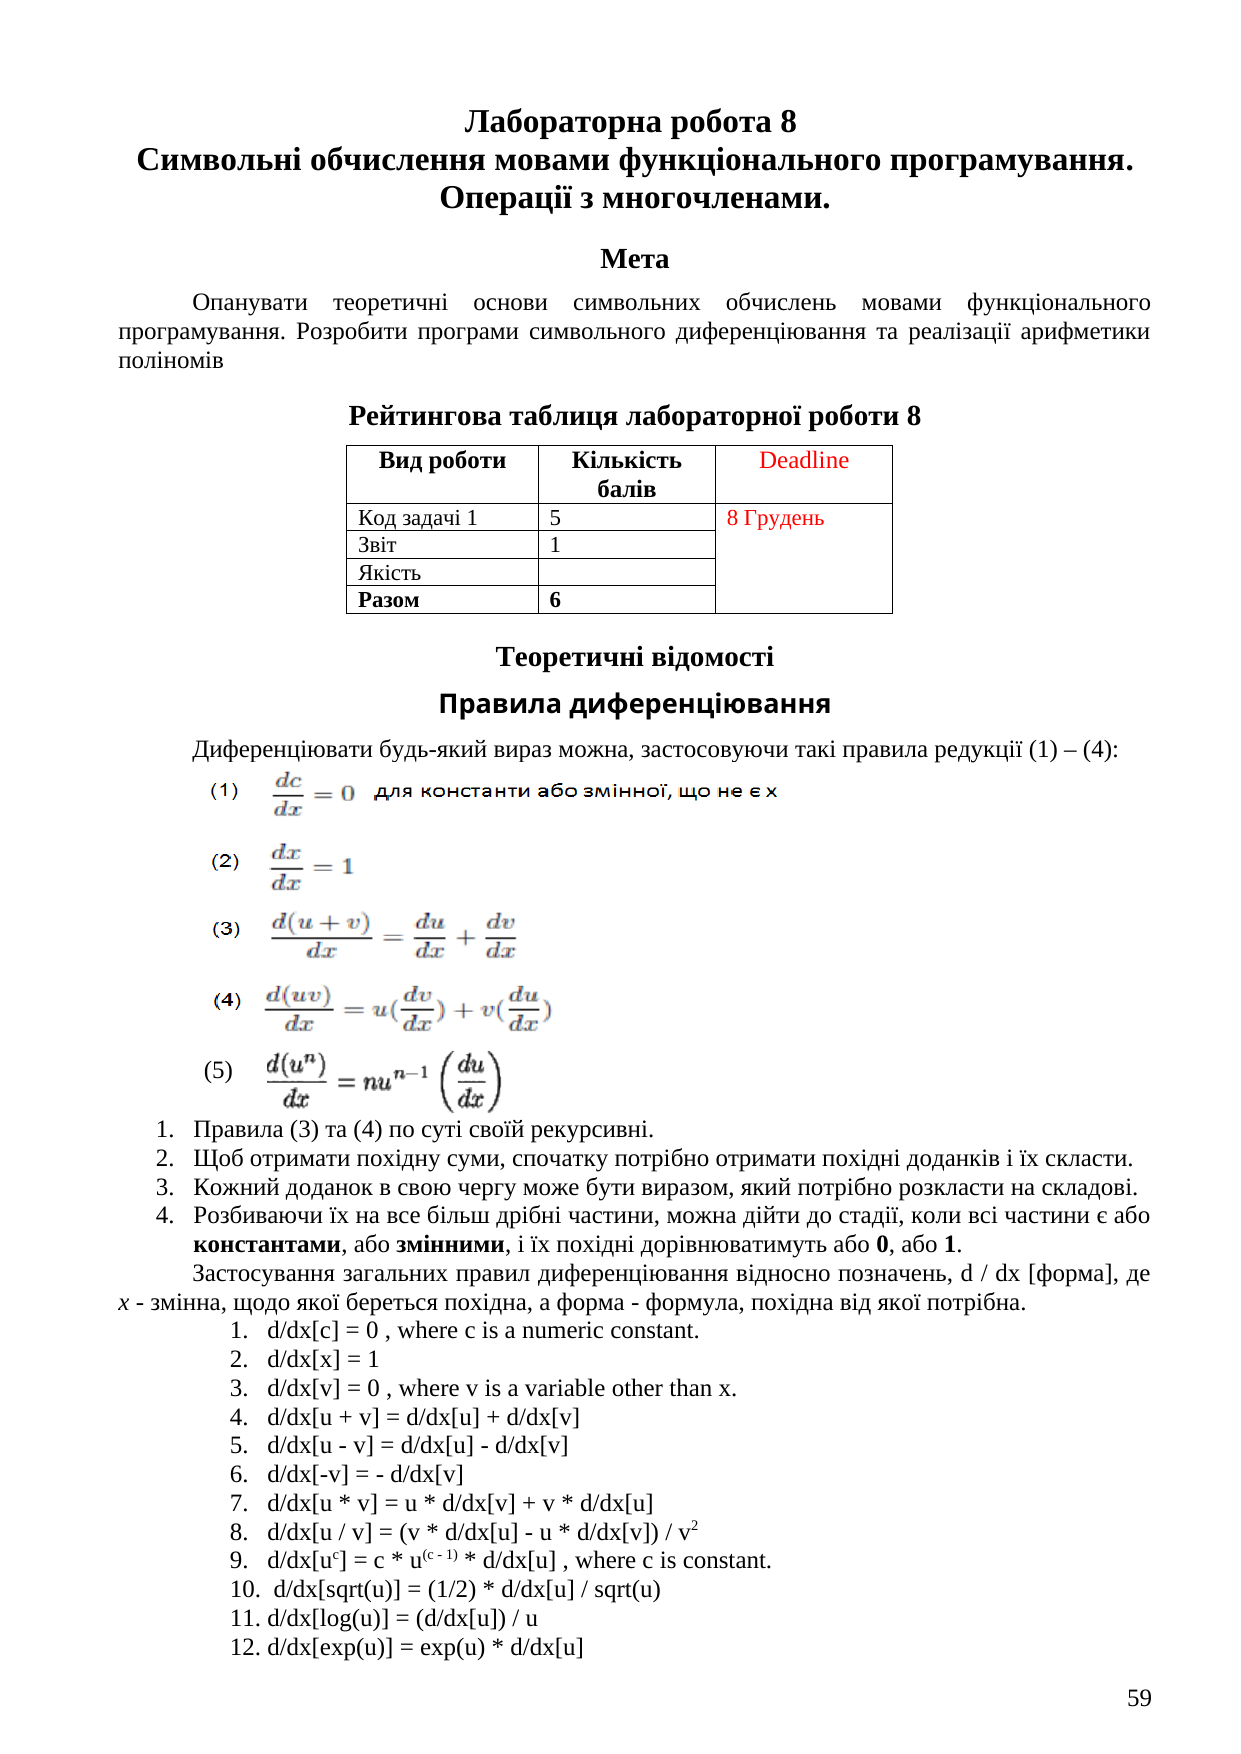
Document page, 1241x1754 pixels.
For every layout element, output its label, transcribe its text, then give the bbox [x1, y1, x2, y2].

subtitle Лабораторна робота 8 Символьні обчислення мовами функціонального програмування. Операції з многочленами. [118, 101, 1152, 216]
table_cell Код задачі 1 [347, 504, 538, 530]
list d/dx[-v] = - d/dx[v] [229, 1459, 1152, 1488]
list d/dx[u * v] = u * d/dx[v] + v * d/dx[u] [229, 1488, 1152, 1517]
text Застосування загальних правил диференціювання відносно позначень, d / dx [форма], де x - змінна, щодо якої береться похідна, а форма - формула, похідна від якої потрібна. [118, 1258, 1152, 1316]
subtitle Теоретичні відомості [118, 639, 1152, 672]
list d/dx[uc] = c * u(c - 1) * d/dx[u] , where c is constant. [229, 1546, 1152, 1574]
list d/dx[v] = 0 , where v is a variable other than x. [229, 1373, 1152, 1402]
list d/dx[u / v] = (v * d/dx[u] - u * d/dx[v]) / v2 [229, 1517, 1152, 1546]
list Щоб отримати похідну суми, спочатку потрібно отримати похідні доданків і їх скласти. [156, 1143, 1152, 1172]
subtitle Мета [118, 241, 1152, 275]
list Кожний доданок в свою чергу може бути виразом, який потрібно розкласти на складові. [156, 1172, 1152, 1201]
table_cell [539, 559, 715, 585]
list Правила (3) та (4) по суті своїй рекурсивні. [156, 1114, 1152, 1143]
picture [192, 762, 785, 1115]
list d/dx[u - v] = d/dx[u] - d/dx[v] [229, 1431, 1152, 1459]
table_cell 5 [539, 504, 715, 530]
list d/dx[exp(u)] = exp(u) * d/dx[u] [229, 1632, 1152, 1661]
subtitle Рейтингова таблиця лабораторної роботи 8 [118, 398, 1152, 432]
list d/dx[sqrt(u)] = (1/2) * d/dx[u] / sqrt(u) [229, 1574, 1152, 1603]
list Розбиваючи їх на все більш дрібні частини, можна дійти до стадії, коли всі частини є або константами, або змінними, і їх похідні дорівнюватимуть або 0, або 1. [156, 1201, 1152, 1258]
table_header Deadline [716, 446, 892, 503]
table_cell Якість [347, 559, 538, 585]
table_cell 1 [539, 531, 715, 558]
text Диференціювати будь-який вираз можна, застосовуючи такі правила редукції (1) – (4): [118, 734, 1152, 763]
list d/dx[log(u)] = (d/dx[u]) / u [229, 1603, 1152, 1632]
table_cell Разом [347, 586, 538, 613]
list d/dx[x] = 1 [229, 1344, 1152, 1373]
table_cell 6 [539, 586, 715, 613]
text Опанувати теоретичні основи символьних обчислень мовами функціонального програмування. Розробити програми символьного диференціювання та реалізації арифметики поліномів [118, 287, 1152, 373]
table_cell Звіт [347, 531, 538, 558]
table_header Вид роботи [347, 446, 538, 503]
list d/dx[c] = 0 , where c is a numeric constant. [229, 1316, 1152, 1344]
subtitle Правила диференціювання [118, 685, 1152, 722]
table_cell 8 Грудень [716, 504, 892, 613]
table_header Кількість балів [539, 446, 715, 503]
list d/dx[u + v] = d/dx[u] + d/dx[v] [229, 1402, 1152, 1431]
